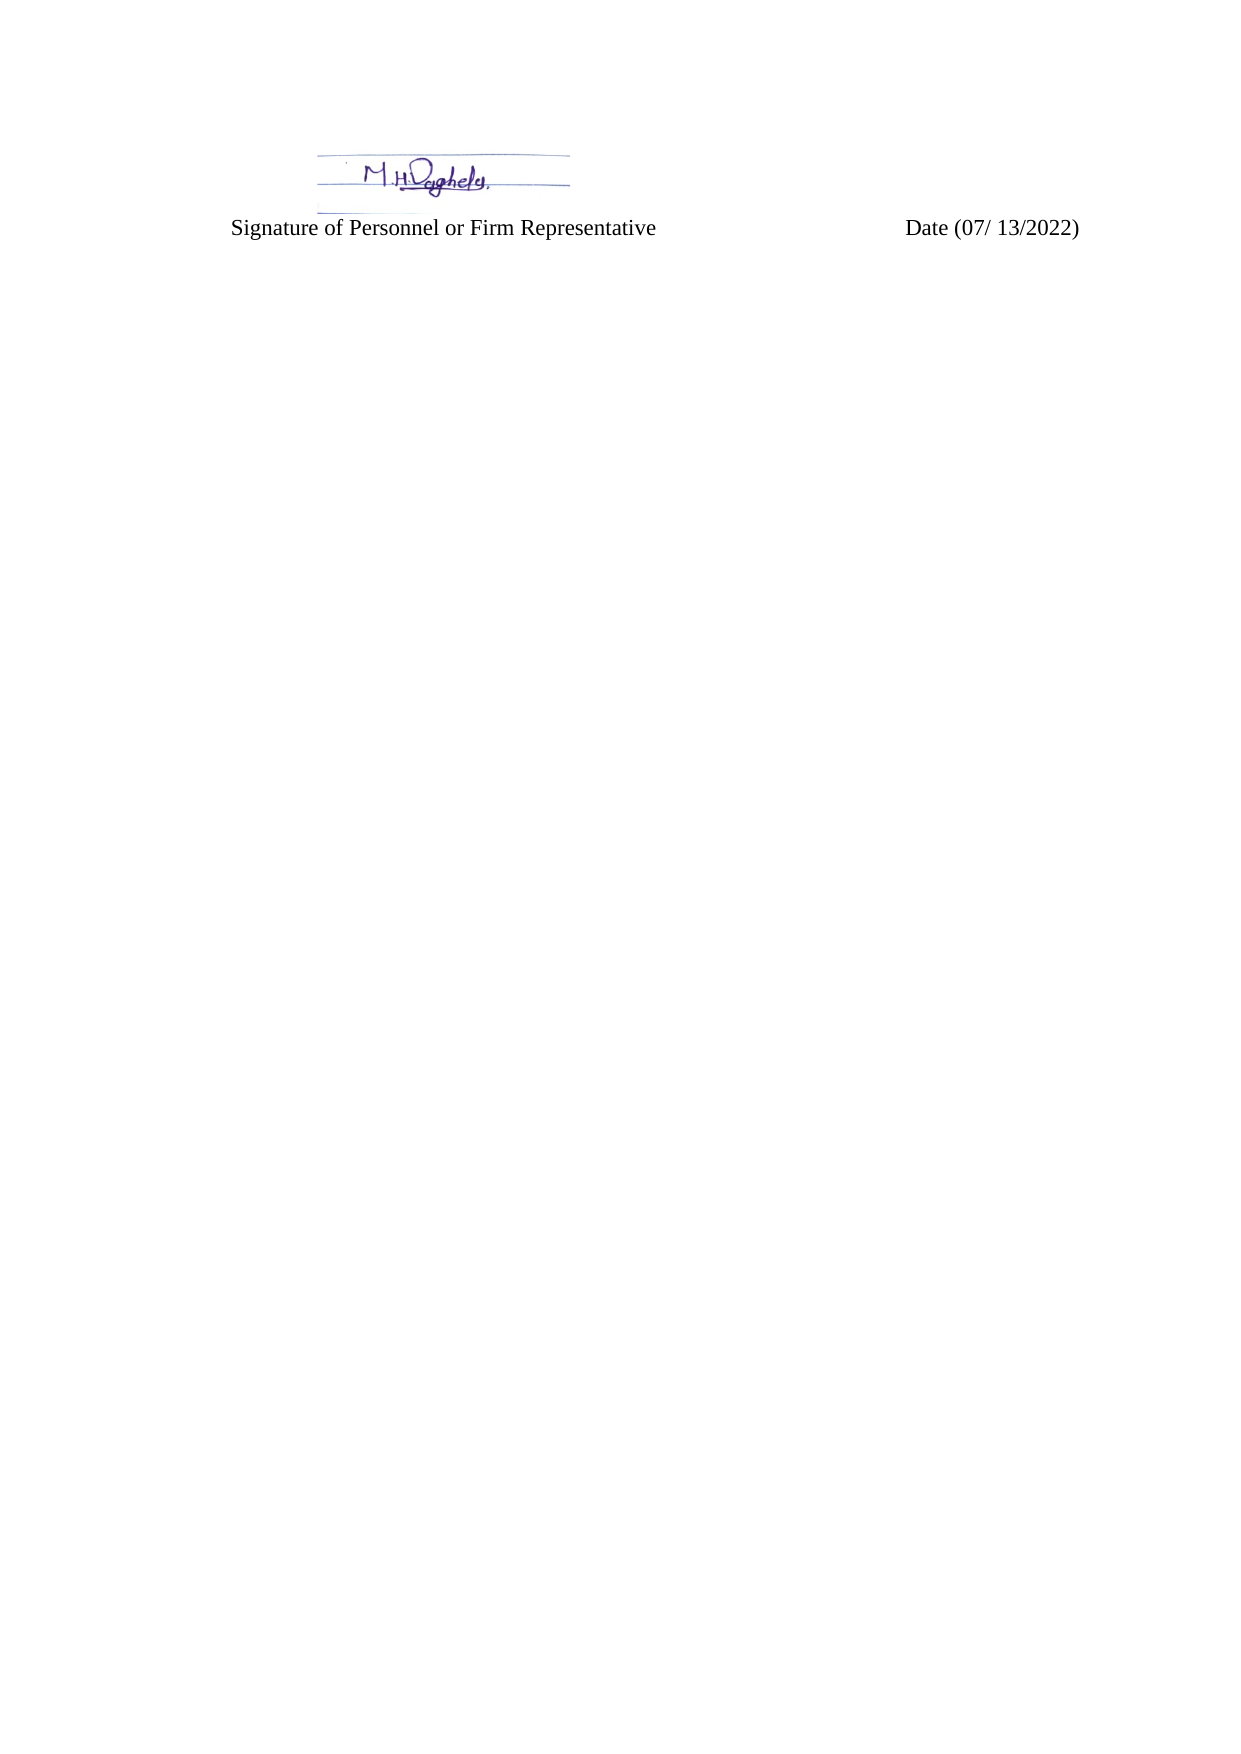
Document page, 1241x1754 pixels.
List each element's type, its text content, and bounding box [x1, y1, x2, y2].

text Signature of Personnel or Firm Representative Date (07/ 13/2022) [131, 214, 1146, 240]
picture [317, 150, 571, 214]
